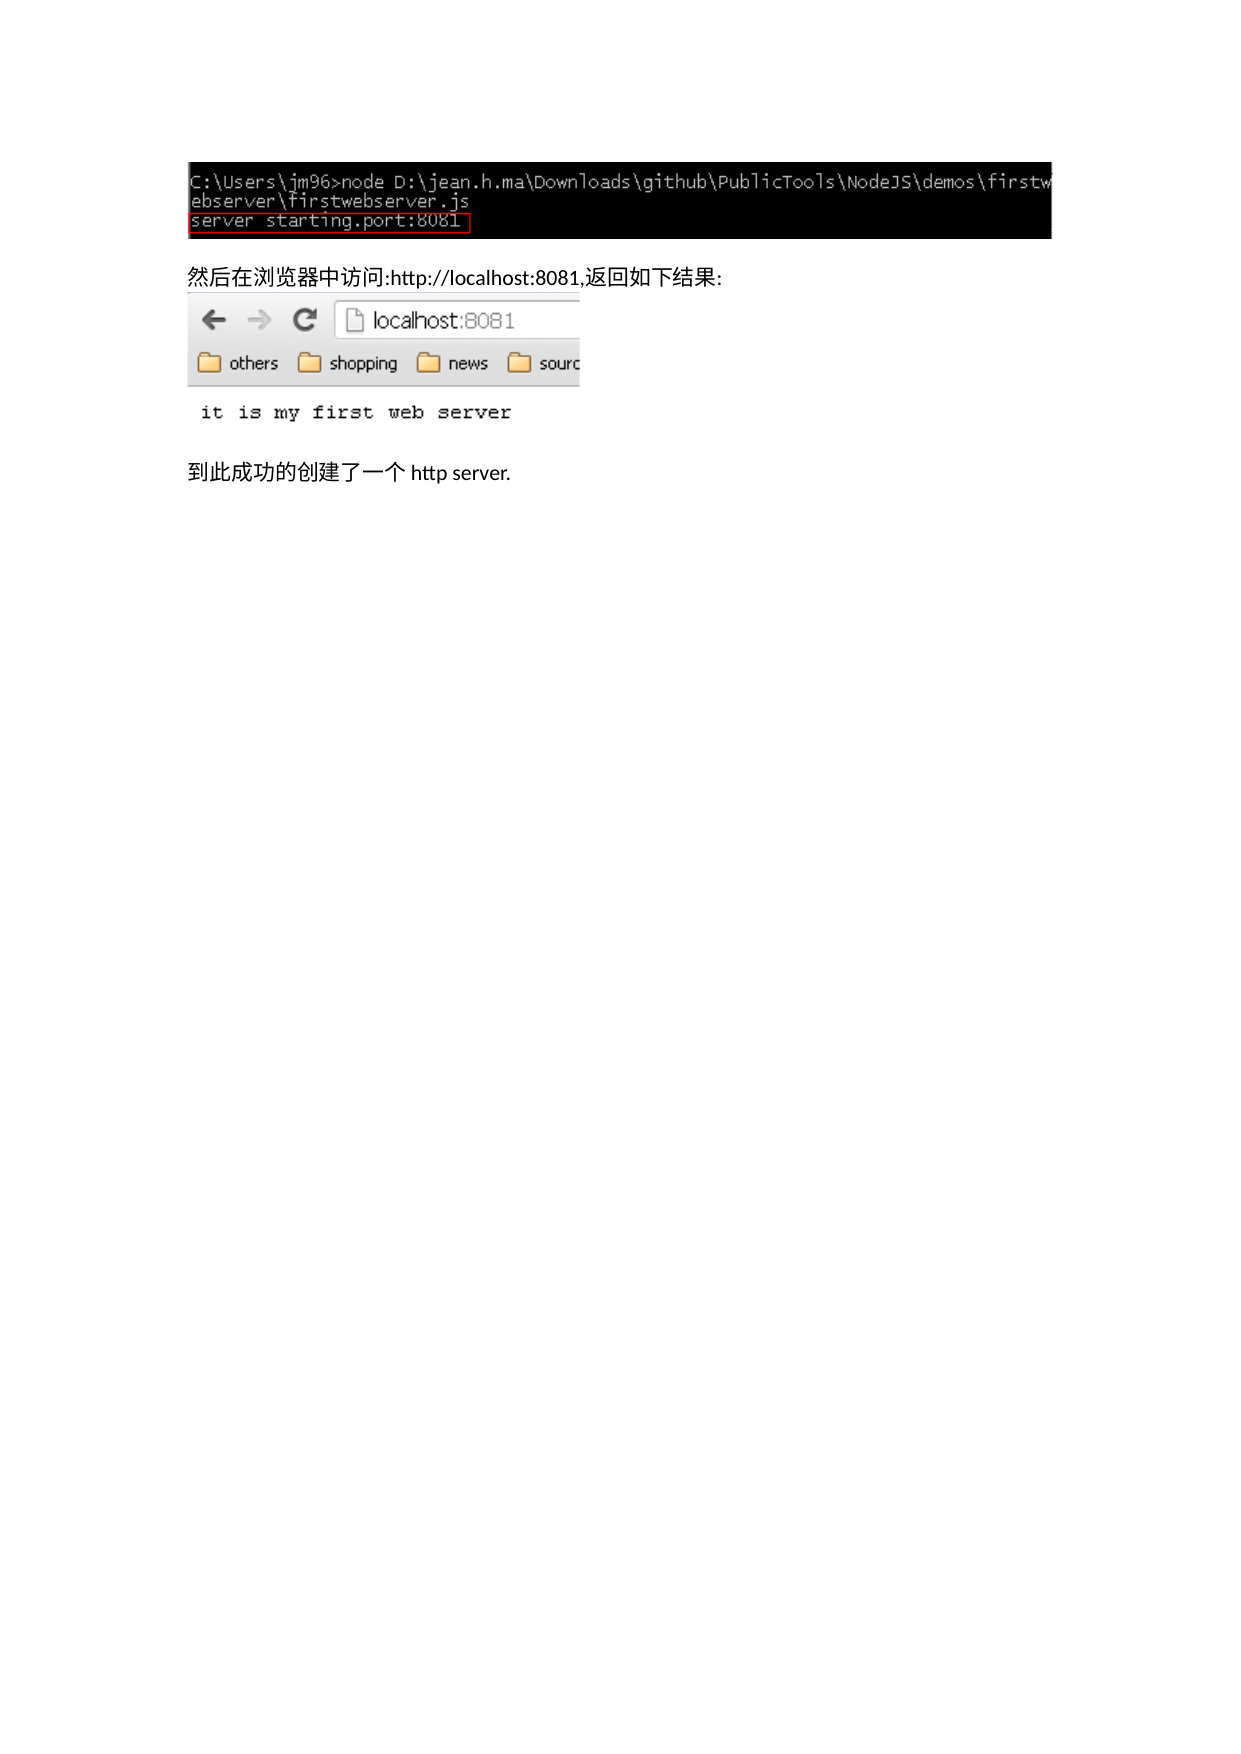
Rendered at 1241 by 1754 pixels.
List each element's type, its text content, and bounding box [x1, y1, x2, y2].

picture [187, 162, 1053, 239]
picture [187, 292, 580, 439]
text 到此成功的创建了一个http server. [187, 454, 1053, 487]
text 然后在浏览器中访问:http://localhost:8081,返回如下结果: [187, 259, 1053, 292]
